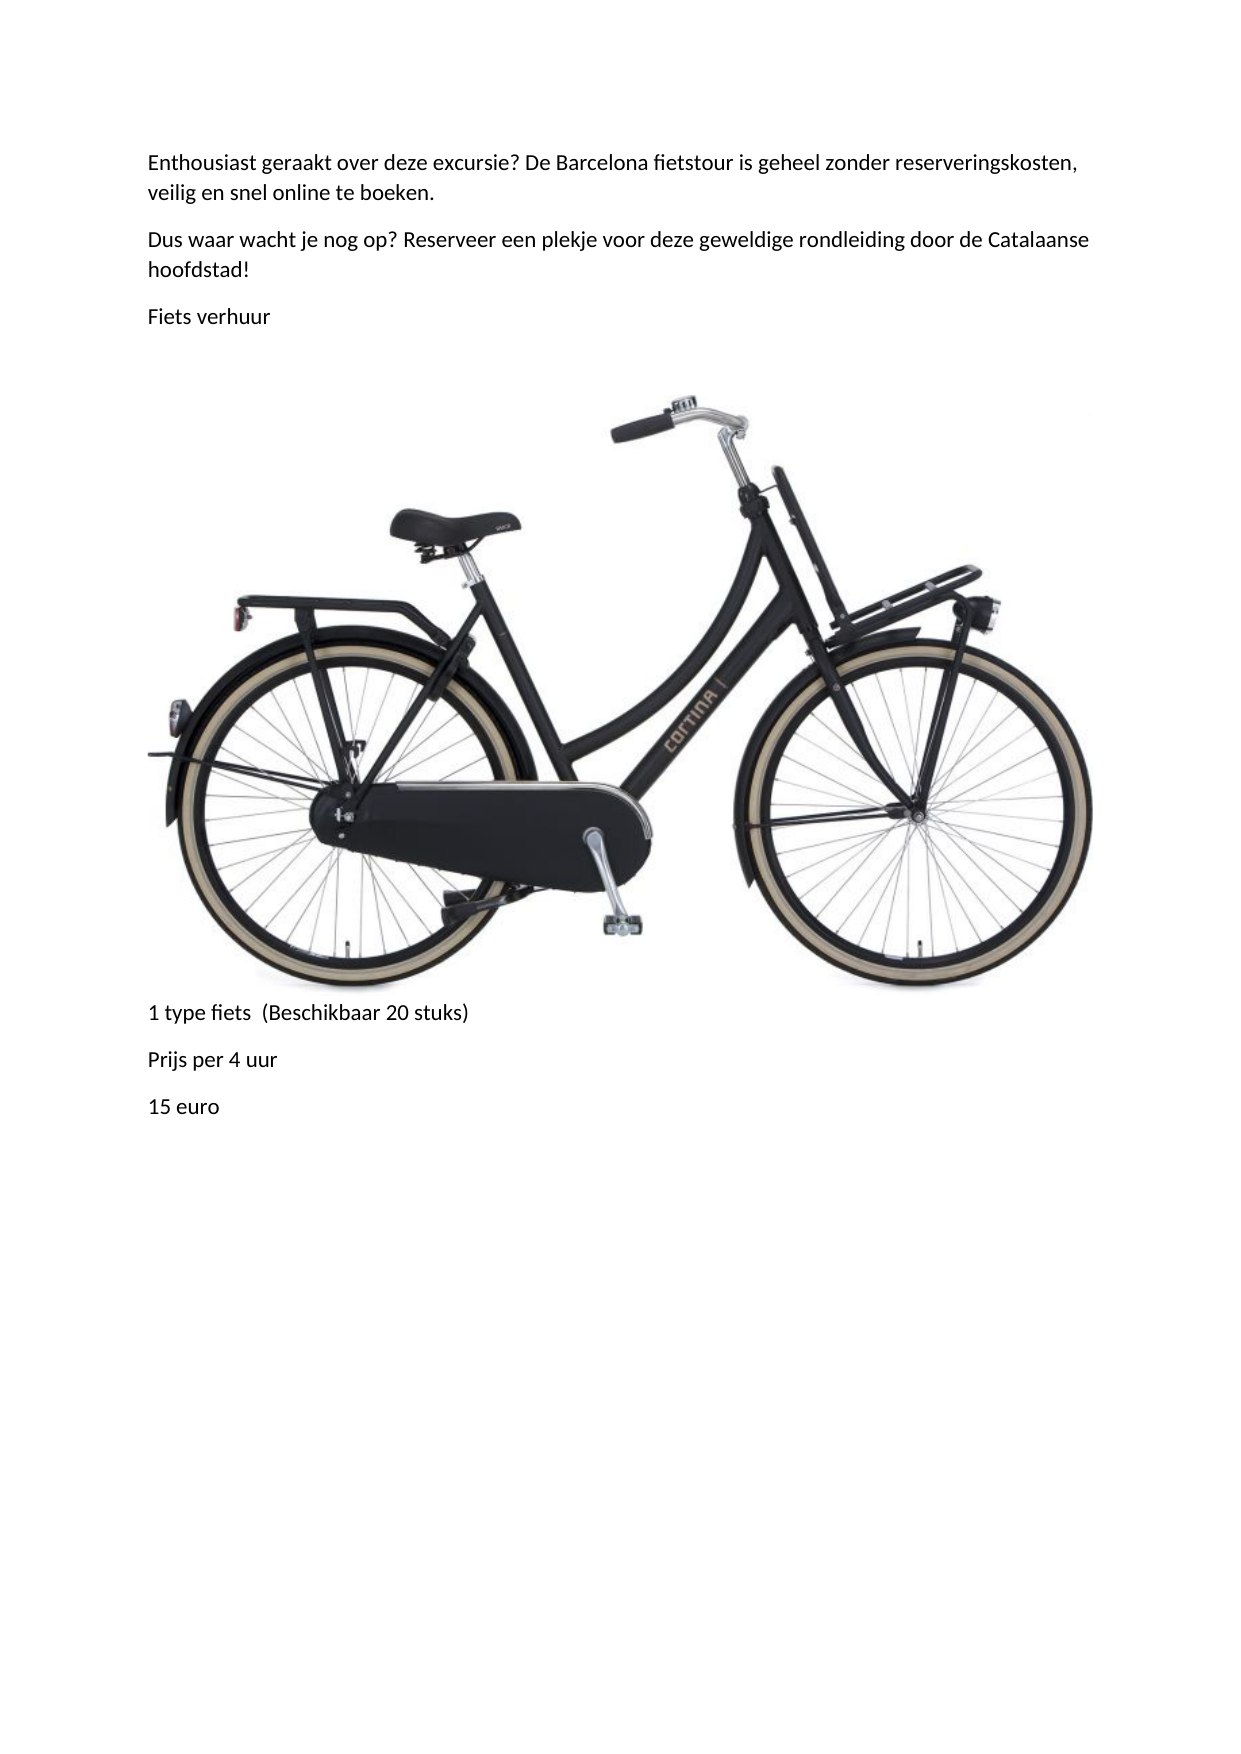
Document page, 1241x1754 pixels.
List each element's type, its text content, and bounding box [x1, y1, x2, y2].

text 15 euro [148, 1092, 1093, 1120]
text 1 type fiets (Beschikbaar 20 stuks) [148, 996, 1093, 1026]
text Enthousiast geraakt over deze excursie? De Barcelona fietstour is geheel zonder reserveringskosten, veilig en snel online te boeken. [148, 148, 1093, 206]
text Prijs per 4 uur [148, 1045, 1093, 1073]
text Dus waar wacht je nog op? Reserveer een plekje voor deze geweldige rondleiding door de Catalaanse hoofdstad! [148, 225, 1093, 283]
picture [147, 395, 1093, 996]
text Fiets verhuur [148, 302, 1093, 330]
